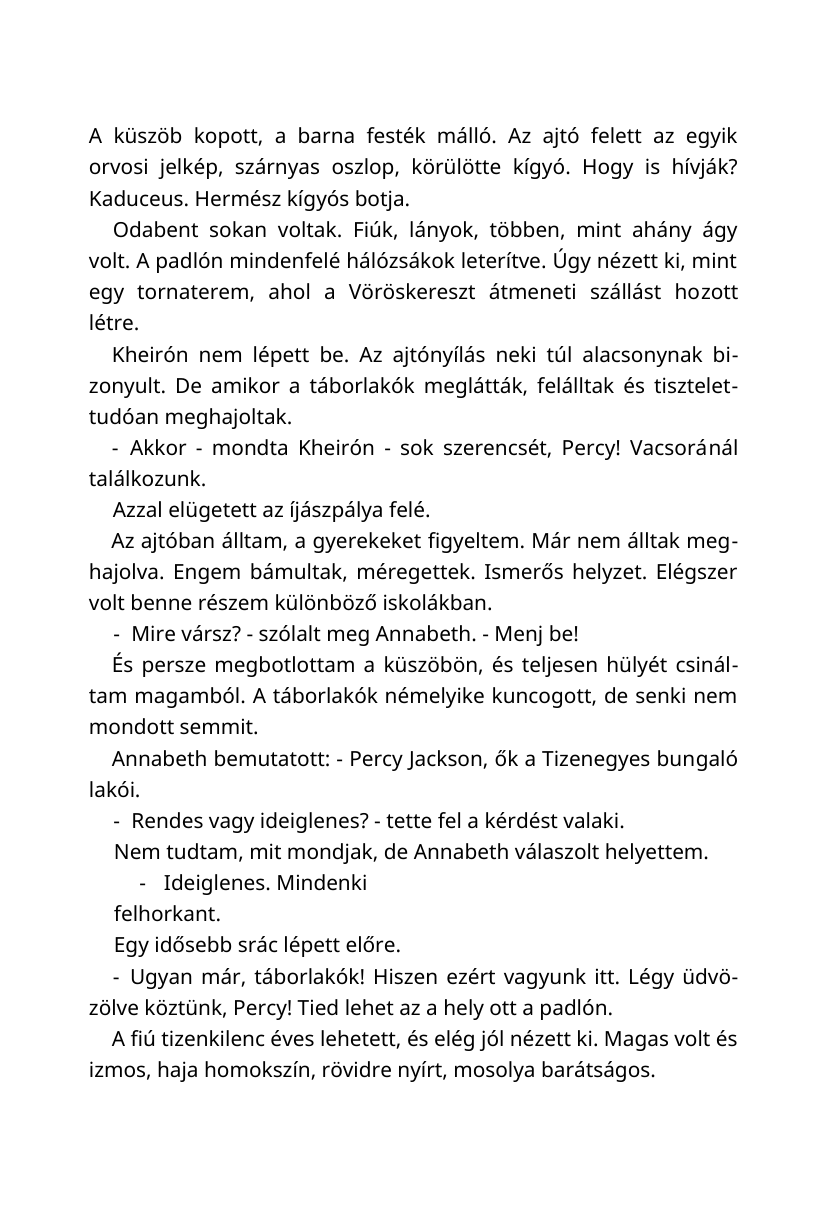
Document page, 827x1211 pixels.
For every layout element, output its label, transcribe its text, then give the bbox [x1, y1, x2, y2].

text Kheirón nem lépett be. Az ajtónyílás neki túl alacsonynak bizonyult. De amikor a táborlakók meglátták, felálltak és tisztelettudóan meghajoltak. [89, 337, 738, 430]
text A fiú tizenkilenc éves lehetett, és elég jól nézett ki. Magas volt és izmos, haja homokszín, rövidre nyírt, mosolya barátságos. [89, 1022, 738, 1084]
text Nem tudtam, mit mondjak, de Annabeth válaszolt helyettem. [114, 835, 738, 866]
text Egy idősebb srác lépett előre. [114, 928, 738, 959]
text Az ajtóban álltam, a gyerekeket figyeltem. Már nem álltak meghajolva. Engem bámultak, méregettek. Ismerős helyzet. Elégszer volt benne részem különböző iskolákban. [89, 523, 738, 617]
text Annabeth bemutatott: - Percy Jackson, ők a Tizenegyes bungaló lakói. [89, 741, 738, 803]
text A küszöb kopott, a barna festék málló. Az ajtó felett az egyik orvosi jelkép, szárnyas oszlop, körülötte kígyó. Hogy is hívják? Kaduceus. Hermész kígyós botja. [89, 118, 738, 212]
text Odabent sokan voltak. Fiúk, lányok, többen, mint ahány ágy volt. A padlón mindenfelé hálózsákok leterítve. Úgy nézett ki, mint egy tornaterem, ahol a Vöröskereszt átmeneti szállást hozott létre. [89, 212, 738, 337]
text - Akkor - mondta Kheirón - sok szerencsét, Percy! Vacsoránál találkozunk. [89, 430, 738, 492]
text És persze megbotlottam a küszöbön, és teljesen hülyét csináltam magamból. A táborlakók némelyike kuncogott, de senki nem mondott semmit. [89, 648, 738, 741]
text - Ugyan már, táborlakók! Hiszen ezért vagyunk itt. Légy üdvözölve köztünk, Percy! Tied lehet az a hely ott a padlón. [89, 959, 738, 1022]
text - Rendes vagy ideiglenes? - tette fel a kérdést valaki. [113, 804, 738, 835]
text - Mire vársz? - szólalt meg Annabeth. - Menj be! [113, 617, 738, 648]
text Azzal elügetett az íjászpálya felé. [113, 492, 738, 523]
text - Ideiglenes. Mindenki felhorkant. [114, 866, 402, 928]
